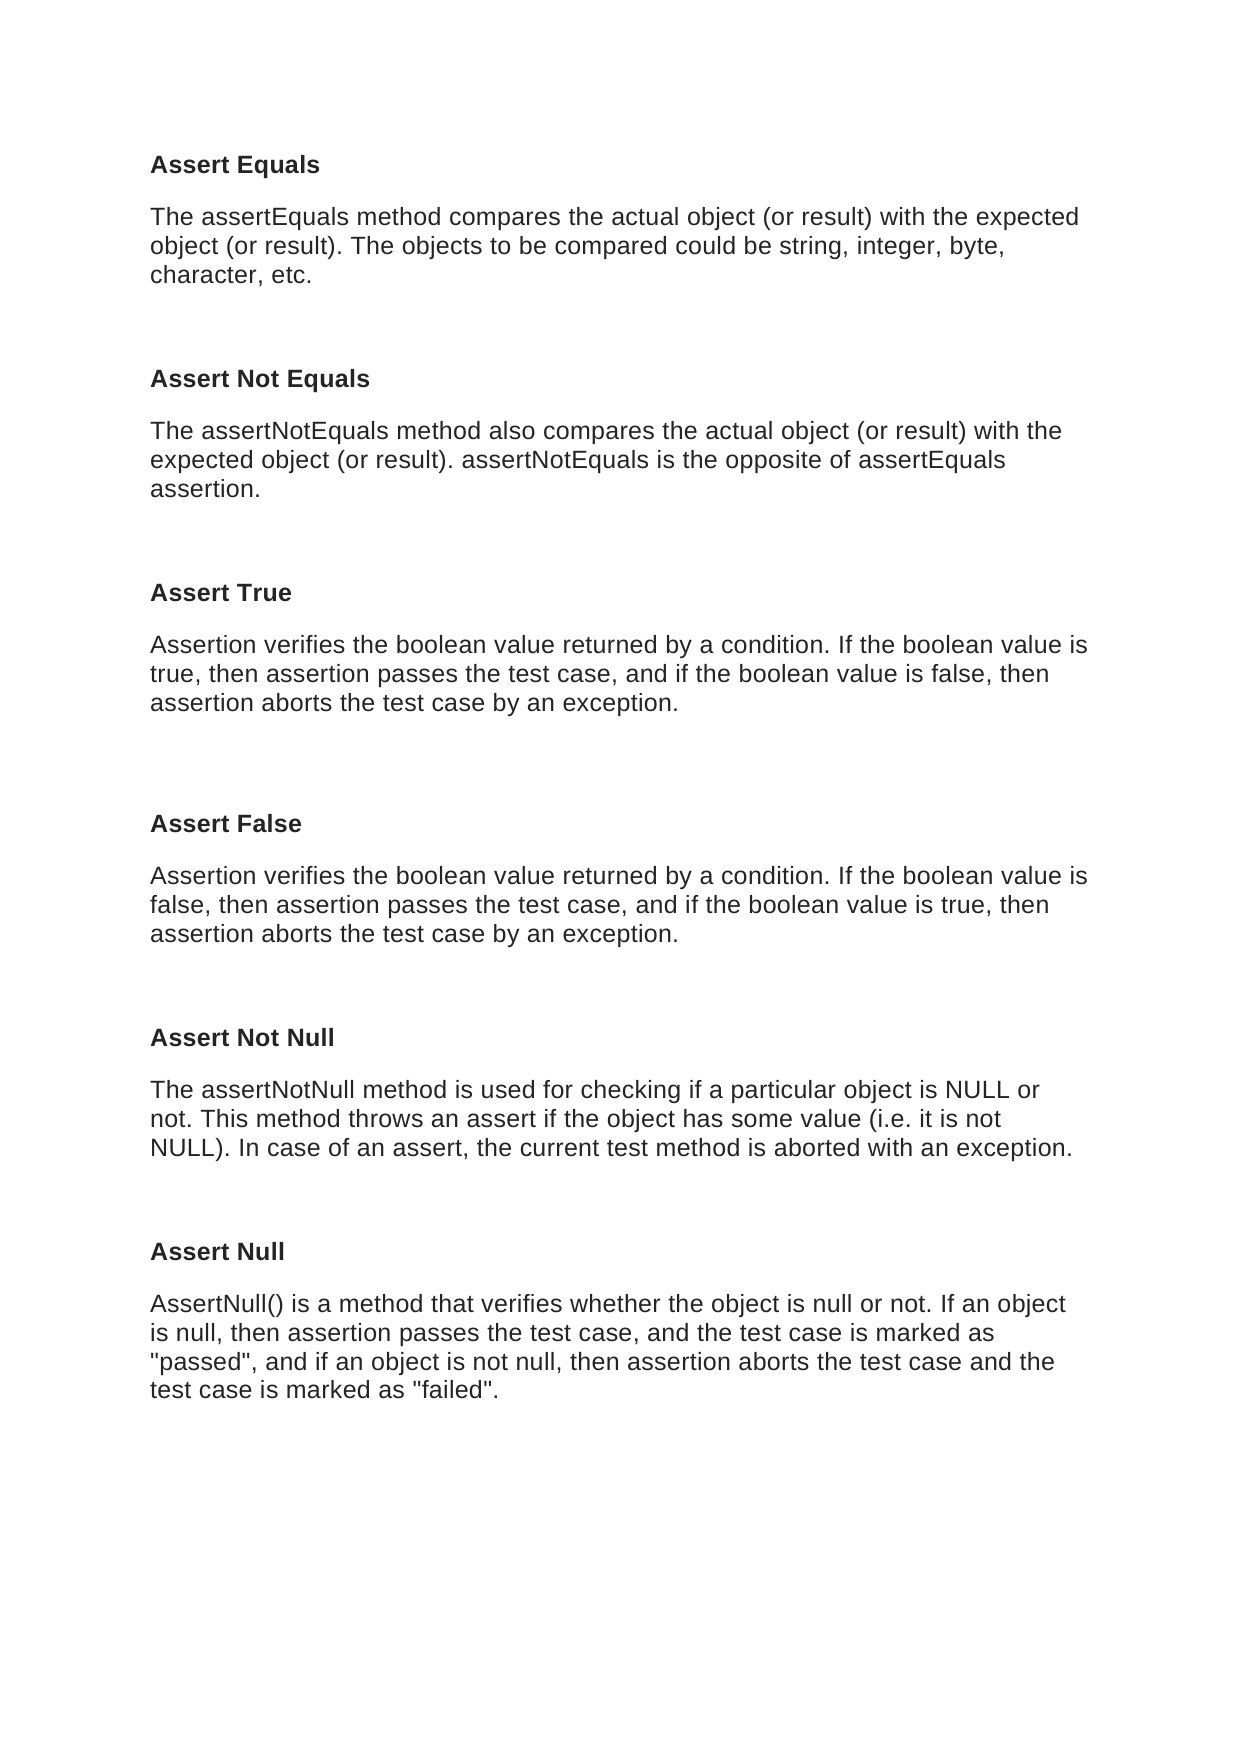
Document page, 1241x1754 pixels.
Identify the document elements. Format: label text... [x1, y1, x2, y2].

text The assertNotNull method is used for checking if a particular object is NULL or not. This method throws an assert if the object has some value (i.e. it is not NULL). In case of an assert, the current test method is aborted with an exception. [150, 1075, 1090, 1161]
text The assertEquals method compares the actual object (or result) with the expected object (or result). The objects to be compared could be string, integer, byte, character, etc. [150, 202, 1090, 288]
text Assertion verifies the boolean value returned by a condition. If the boolean value is true, then assertion passes the test case, and if the boolean value is false, then assertion aborts the test case by an exception. [150, 630, 1090, 717]
text Assert True [150, 578, 1090, 607]
text Assert Not Equals [150, 364, 1090, 393]
text Assertion verifies the boolean value returned by a condition. If the boolean value is false, then assertion passes the test case, and if the boolean value is true, then assertion aborts the test case by an exception. [150, 861, 1090, 947]
text Assert Not Null [150, 1023, 1090, 1052]
text AssertNull() is a method that verifies whether the object is null or not. If an object is null, then assertion passes the test case, and the test case is marked as "passed", and if an object is not null, then assertion aborts the test case and the test case is marked as "failed". [150, 1289, 1090, 1404]
text The assertNotEquals method also compares the actual object (or result) with the expected object (or result). assertNotEquals is the opposite of assertEquals assertion. [150, 416, 1090, 502]
text Assert False [150, 809, 1090, 838]
text Assert Equals [150, 150, 1090, 179]
text Assert Null [150, 1237, 1090, 1266]
